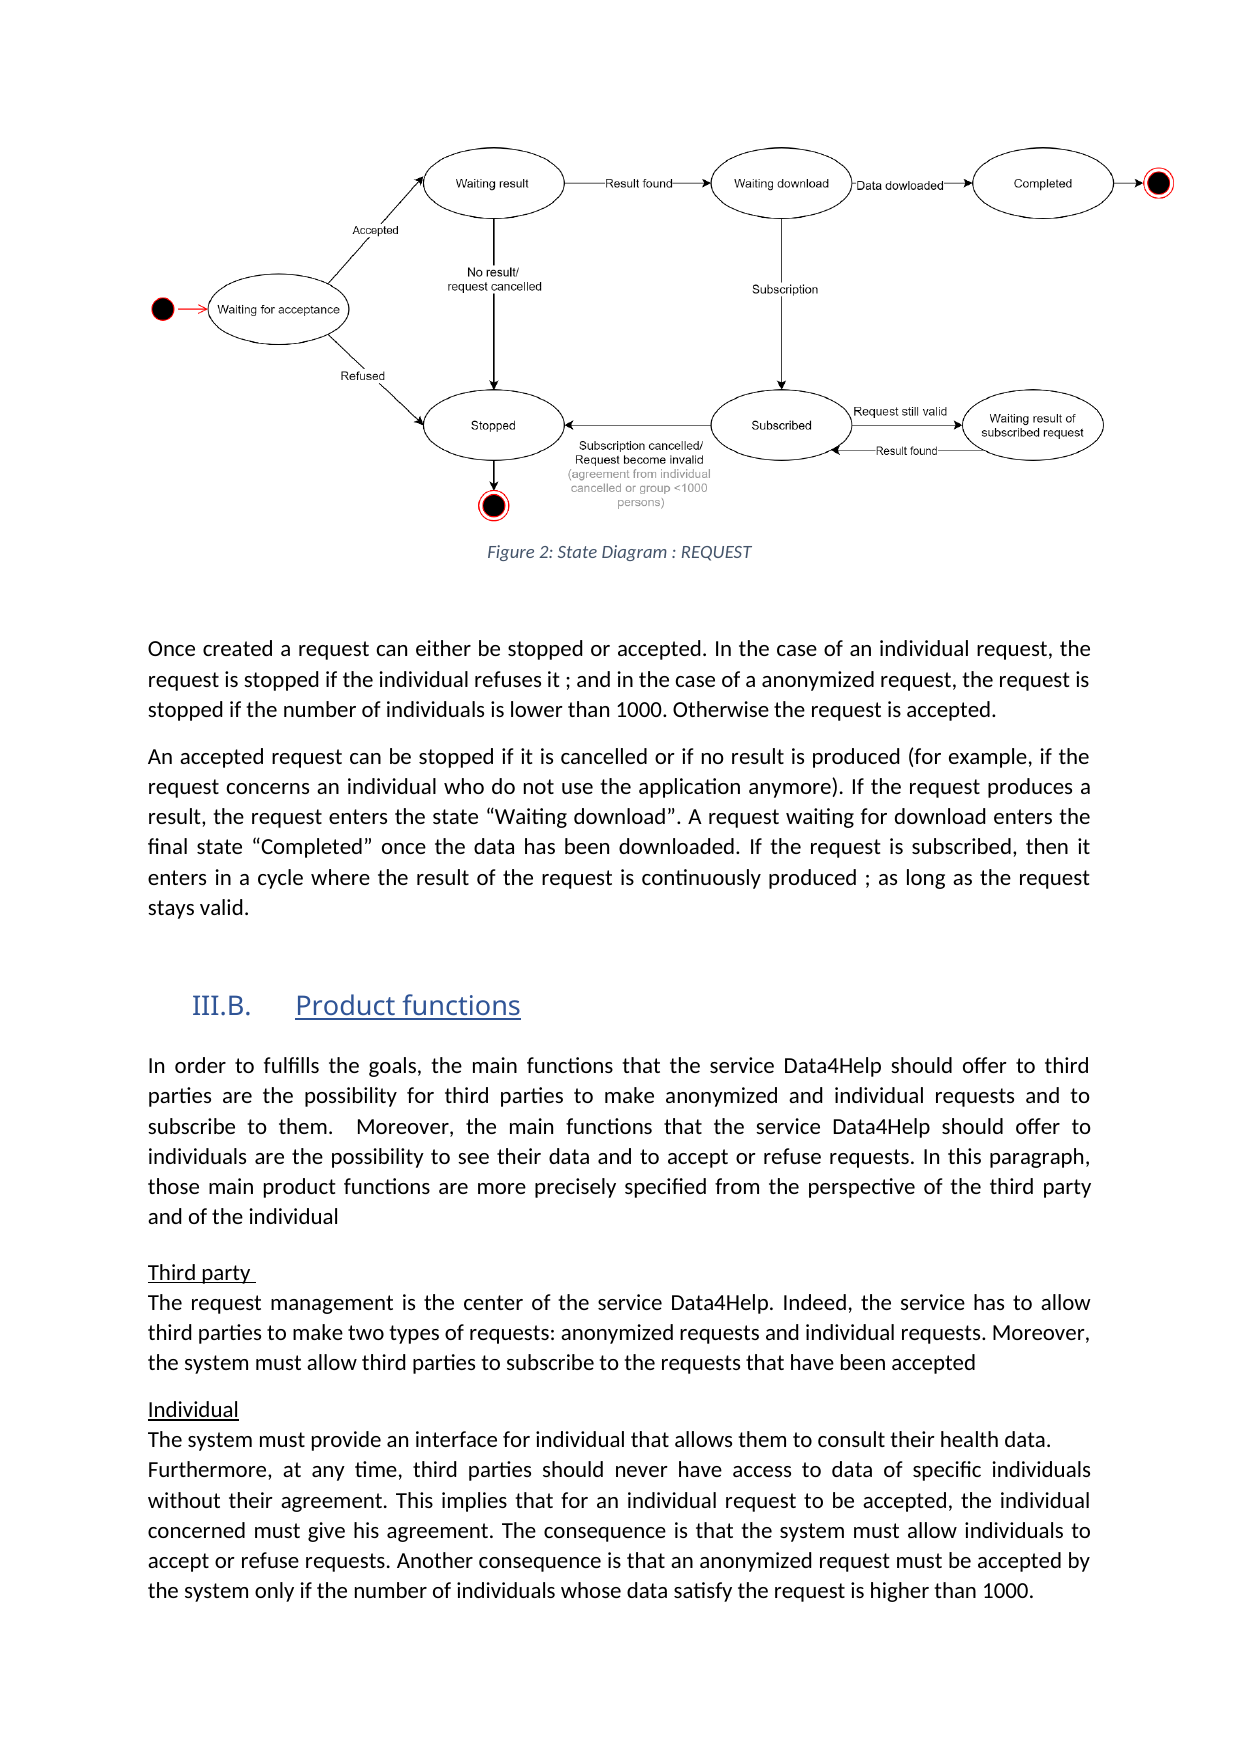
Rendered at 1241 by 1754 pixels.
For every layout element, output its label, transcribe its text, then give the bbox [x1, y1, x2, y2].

text The system must provide an interface for individual that allows them to consult their health data. [148, 1425, 1093, 1453]
text Third party [148, 1258, 1093, 1286]
subtitle Product functions [192, 987, 1093, 1023]
text An accepted request can be stopped if it is cancelled or if no result is produced (for example, if the request concerns an individual who do not use the application anymore). If the request produces a result, the request enters the state “Waiting download”. A request waiting for download enters the final state “Completed” once the data has been downloaded. If the request is subscribed, then it enters in a cycle where the result of the request is continuously produced ; as long as the request stays valid. [148, 742, 1093, 921]
picture [147, 147, 1174, 522]
text The request management is the center of the service Data4Help. Indeed, the service has to allow third parties to make two types of requests: anonymized requests and individual requests. Moreover, the system must allow third parties to subscribe to the requests that have been accepted [148, 1288, 1093, 1376]
text Once created a request can either be stopped or accepted. In the case of an individual request, the request is stopped if the individual refuses it ; and in the case of a anonymized request, the request is stopped if the number of individuals is lower than 1000. Otherwise the request is accepted. [148, 634, 1093, 723]
text Furthermore, at any time, third parties should never have access to data of specific individuals without their agreement. This implies that for an individual request to be accepted, the individual concerned must give his agreement. The consequence is that the system must allow individuals to accept or refuse requests. Another consequence is that an anonymized request must be accepted by the system only if the number of individuals whose data satisfy the request is higher than 1000. [148, 1456, 1093, 1604]
text Individual [148, 1395, 1093, 1423]
text In order to fulfills the goals, the main functions that the service Data4Help should offer to third parties are the possibility for third parties to make anonymized and individual requests and to subscribe to them. Moreover, the main functions that the service Data4Help should offer to individuals are the possibility to see their data and to accept or refuse requests. In this paragraph, those main product functions are more precisely specified from the perspective of the third party and of the individual [148, 1051, 1093, 1230]
